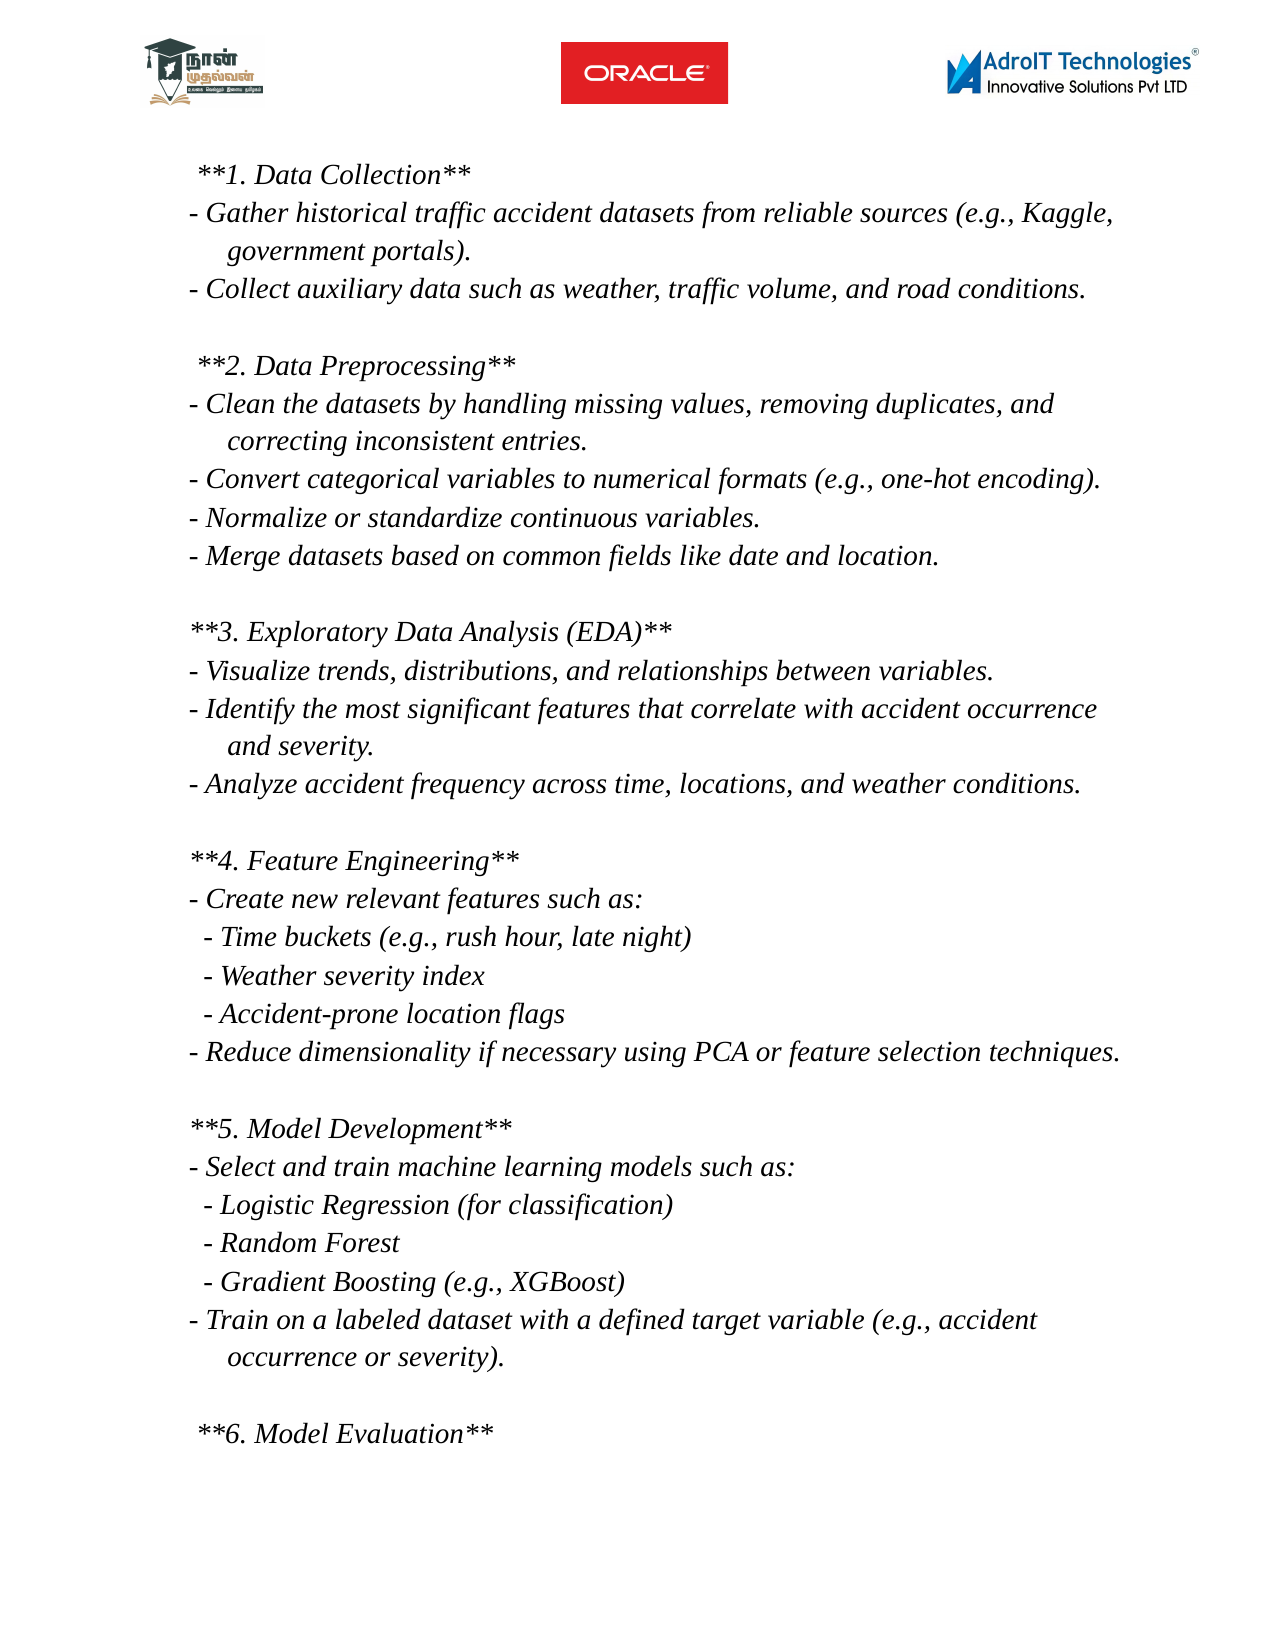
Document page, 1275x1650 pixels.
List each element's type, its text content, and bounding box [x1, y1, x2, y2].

text - Logistic Regression (for classification) [188, 1187, 1132, 1221]
text - Random Forest [188, 1225, 1132, 1259]
text - Weather severity index [188, 958, 1132, 991]
picture [945, 45, 1200, 99]
text **5. Model Development** [188, 1111, 1132, 1144]
text - Time buckets (e.g., rush hour, late night) [188, 919, 1132, 953]
text - Normalize or standardize continuous variables. [188, 500, 1132, 533]
text - Merge datasets based on common fields like date and location. [188, 538, 1132, 572]
picture [140, 35, 265, 108]
text - Train on a labeled dataset with a defined target variable (e.g., accident occurrence or severity). [188, 1302, 1132, 1373]
text - Gather historical traffic accident datasets from reliable sources (e.g., Kaggle, government portals). [188, 195, 1132, 266]
text - Clean the datasets by handling missing values, removing duplicates, and correcting inconsistent entries. [188, 386, 1132, 457]
text - Accident-prone location flags [188, 996, 1132, 1029]
text - Convert categorical variables to numerical formats (e.g., one-hot encoding). [188, 462, 1132, 495]
text - Visualize trends, distributions, and relationships between variables. [188, 653, 1132, 686]
text **6. Model Evaluation** [188, 1416, 1132, 1449]
text - Analyze accident frequency across time, locations, and weather conditions. [188, 767, 1132, 800]
text - Create new relevant features such as: [188, 881, 1132, 915]
picture [561, 42, 729, 104]
text - Select and train machine learning models such as: [188, 1149, 1132, 1182]
text **1. Data Collection** [188, 157, 1132, 191]
text - Identify the most significant features that correlate with accident occurrence and severity. [188, 691, 1132, 762]
text - Reduce dimensionality if necessary using PCA or feature selection techniques. [188, 1034, 1132, 1068]
text **4. Feature Engineering** [188, 843, 1132, 877]
text **2. Data Preprocessing** [188, 348, 1132, 381]
text - Collect auxiliary data such as weather, traffic volume, and road conditions. [188, 271, 1132, 305]
text **3. Exploratory Data Analysis (EDA)** [188, 614, 1132, 648]
text - Gradient Boosting (e.g., XGBoost) [188, 1264, 1132, 1297]
